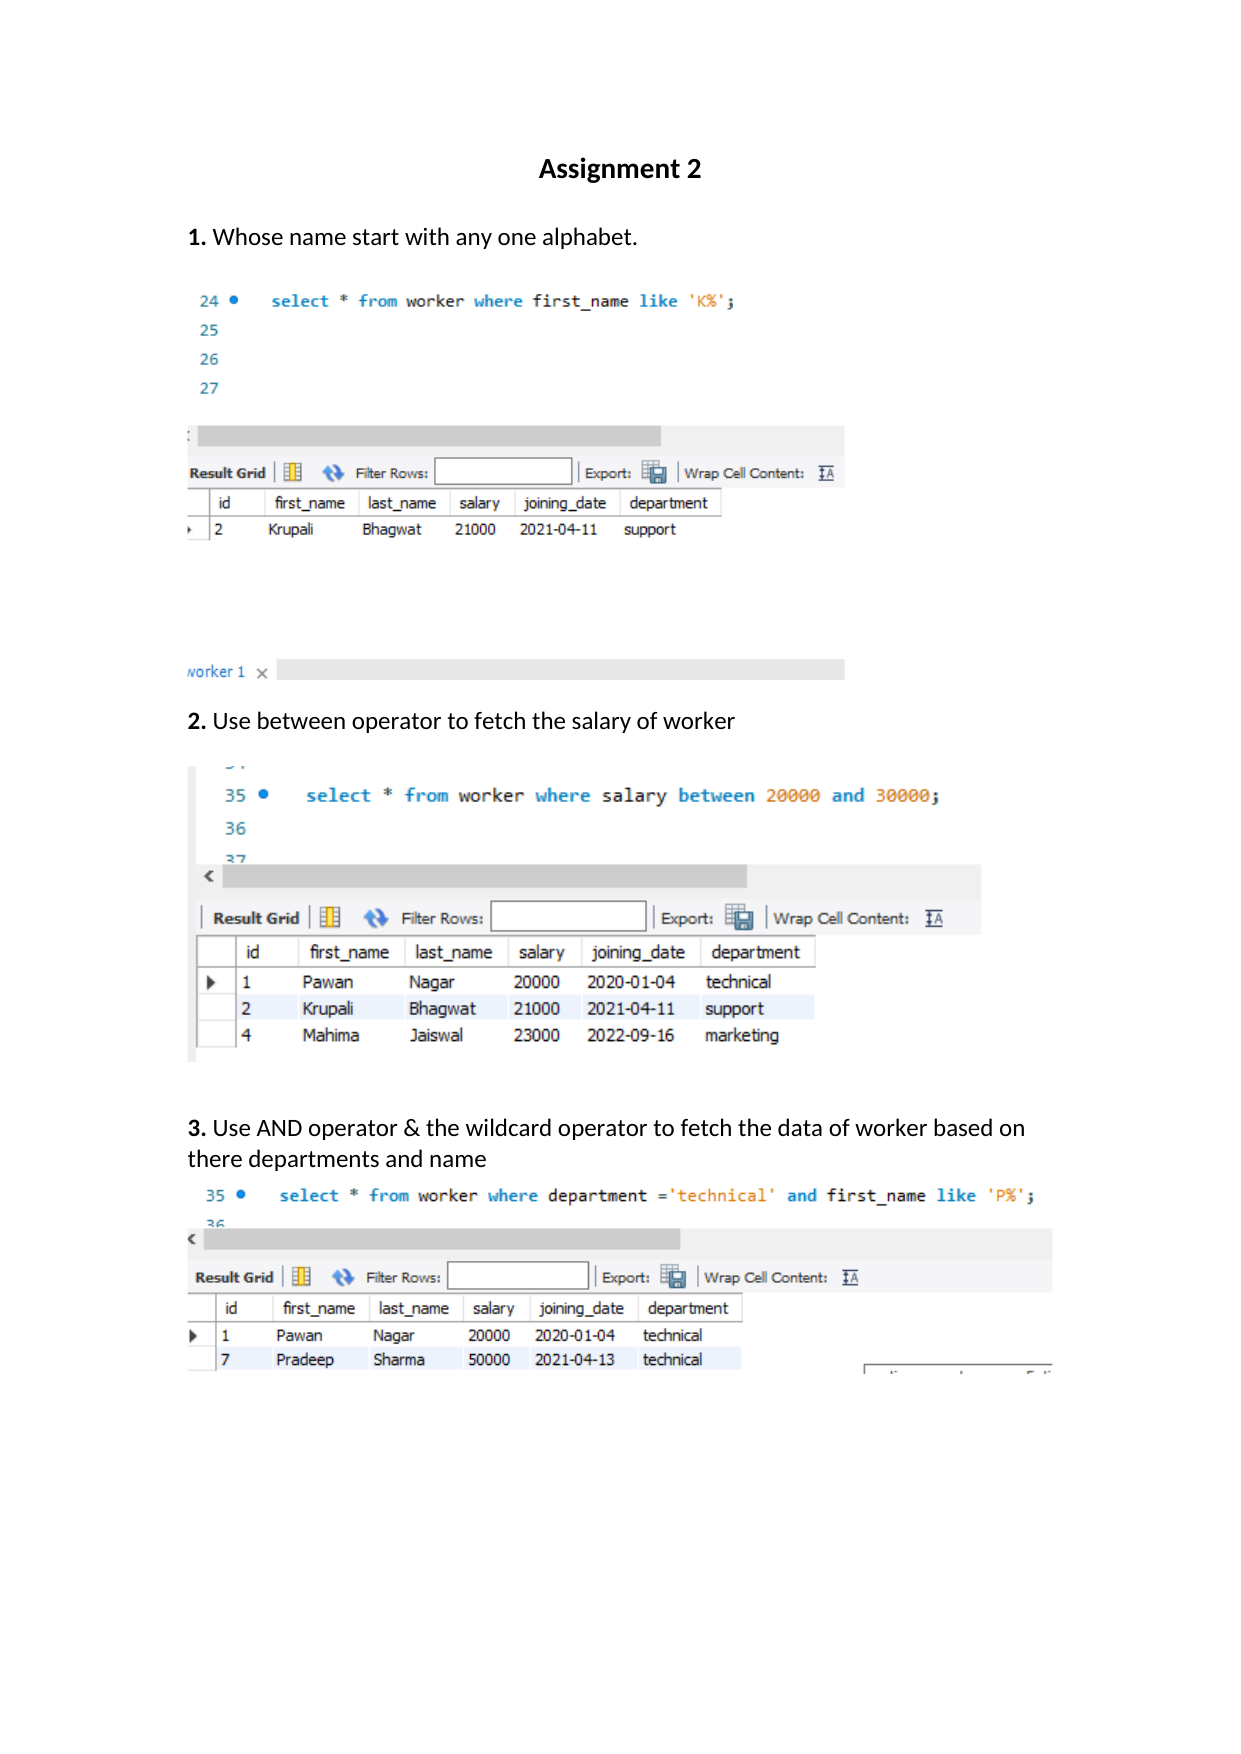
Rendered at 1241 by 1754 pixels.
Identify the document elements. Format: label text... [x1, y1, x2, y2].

list Whose name start with any one alphabet. [187, 221, 1053, 252]
picture [187, 1173, 1053, 1374]
picture [187, 282, 845, 680]
picture [187, 766, 982, 1062]
text Assignment 2 [187, 150, 1053, 186]
list Use between operator to fetch the salary of worker [187, 705, 1053, 736]
list Use AND operator & the wildcard operator to fetch the data of worker based on there departments and name [187, 1112, 1053, 1173]
